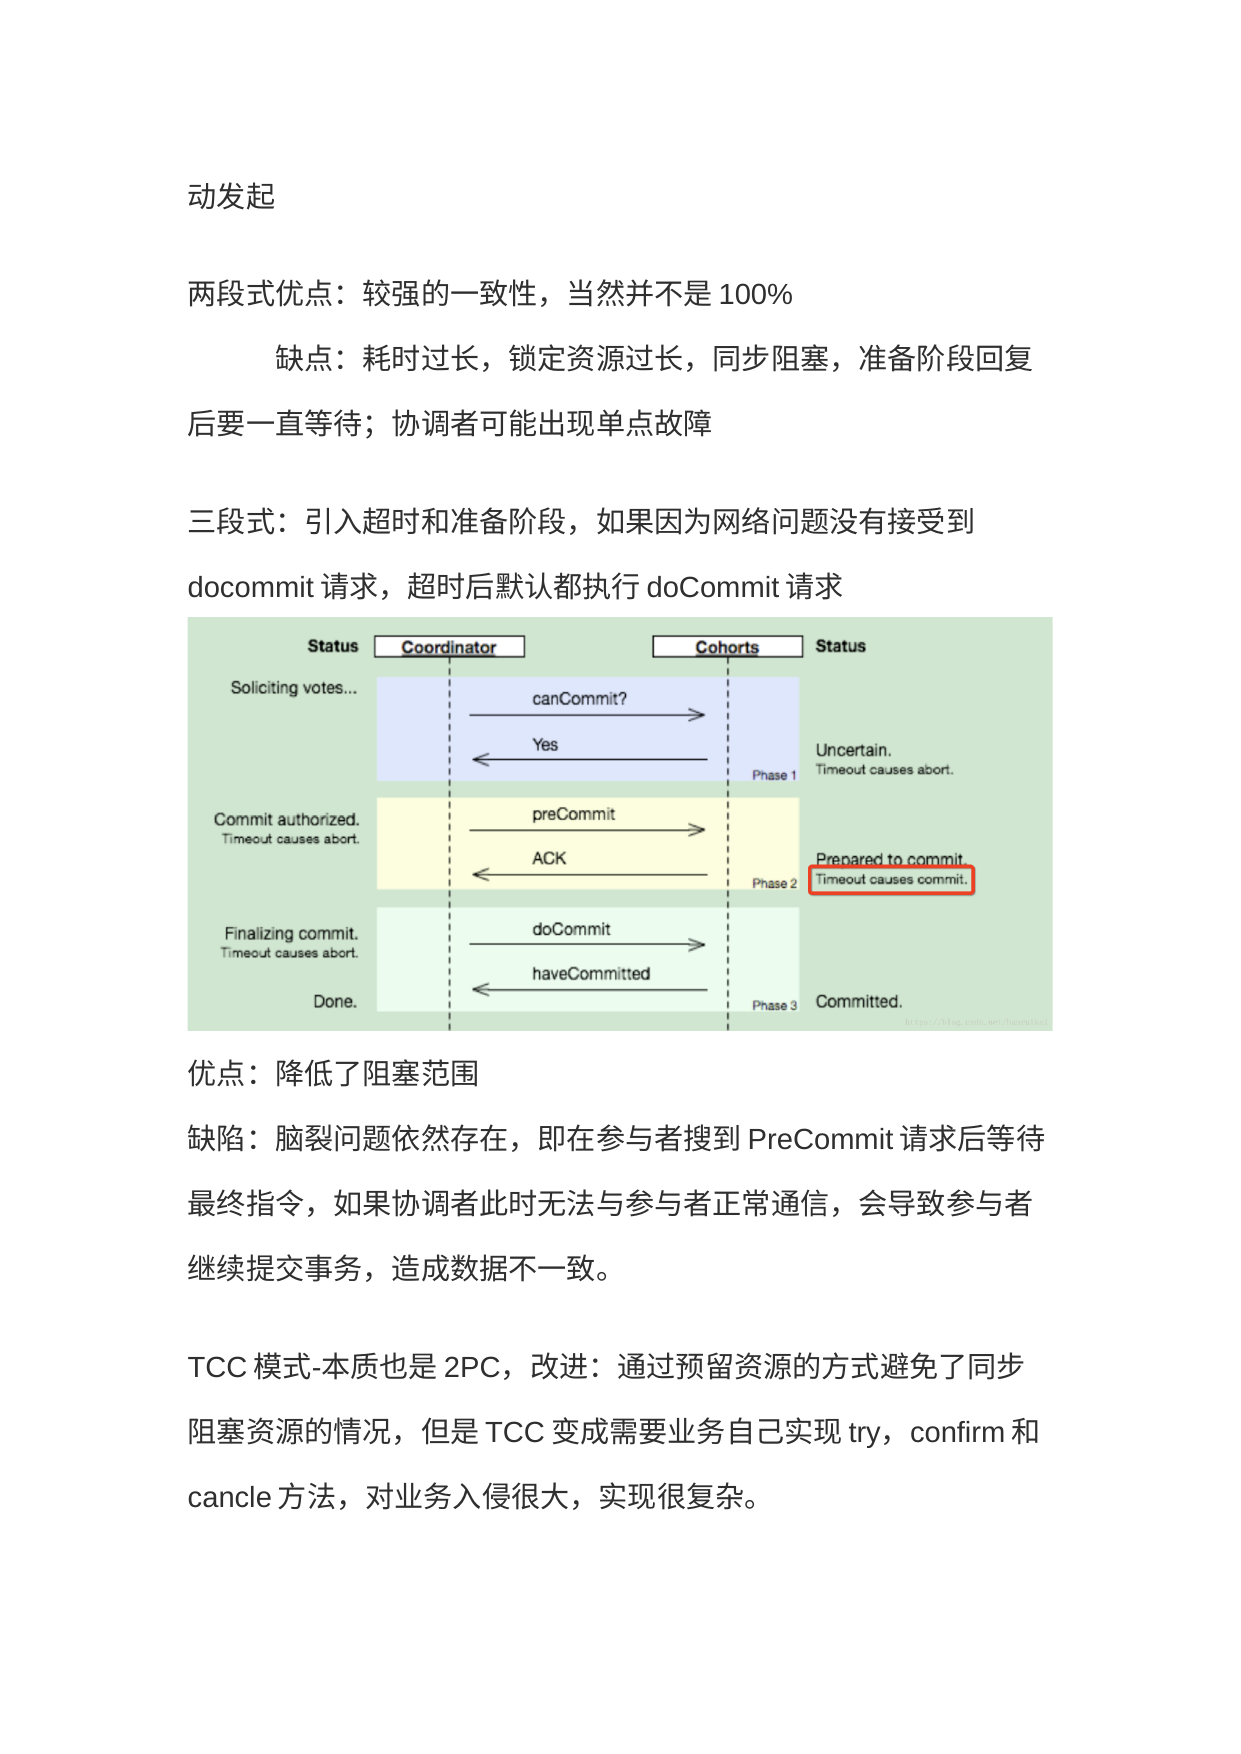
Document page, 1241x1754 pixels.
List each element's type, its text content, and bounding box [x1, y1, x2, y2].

text 缺点：耗时过长，锁定资源过长，同步阻塞，准备阶段回复后要一直等待；协调者可能出现单点故障 [187, 324, 1053, 454]
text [187, 162, 1053, 227]
text 优点：降低了阻塞范围 [187, 1039, 1053, 1104]
text TCC模式-本质也是2PC，改进：通过预留资源的方式避免了同步阻塞资源的情况，但是TCC变成需要业务自己实现try，confirm和cancle方法，对业务入侵很大，实现很复杂。 [187, 1332, 1053, 1527]
text 两段式优点：较强的一致性，当然并不是100% [187, 259, 1053, 324]
text 缺陷：脑裂问题依然存在，即在参与者搜到PreCommit请求后等待最终指令，如果协调者此时无法与参与者正常通信，会导致参与者继续提交事务，造成数据不一致。 [187, 1104, 1053, 1299]
picture [187, 617, 1053, 1031]
text 三段式：引入超时和准备阶段，如果因为网络问题没有接受到docommit请求，超时后默认都执行doCommit请求 [187, 487, 1053, 617]
